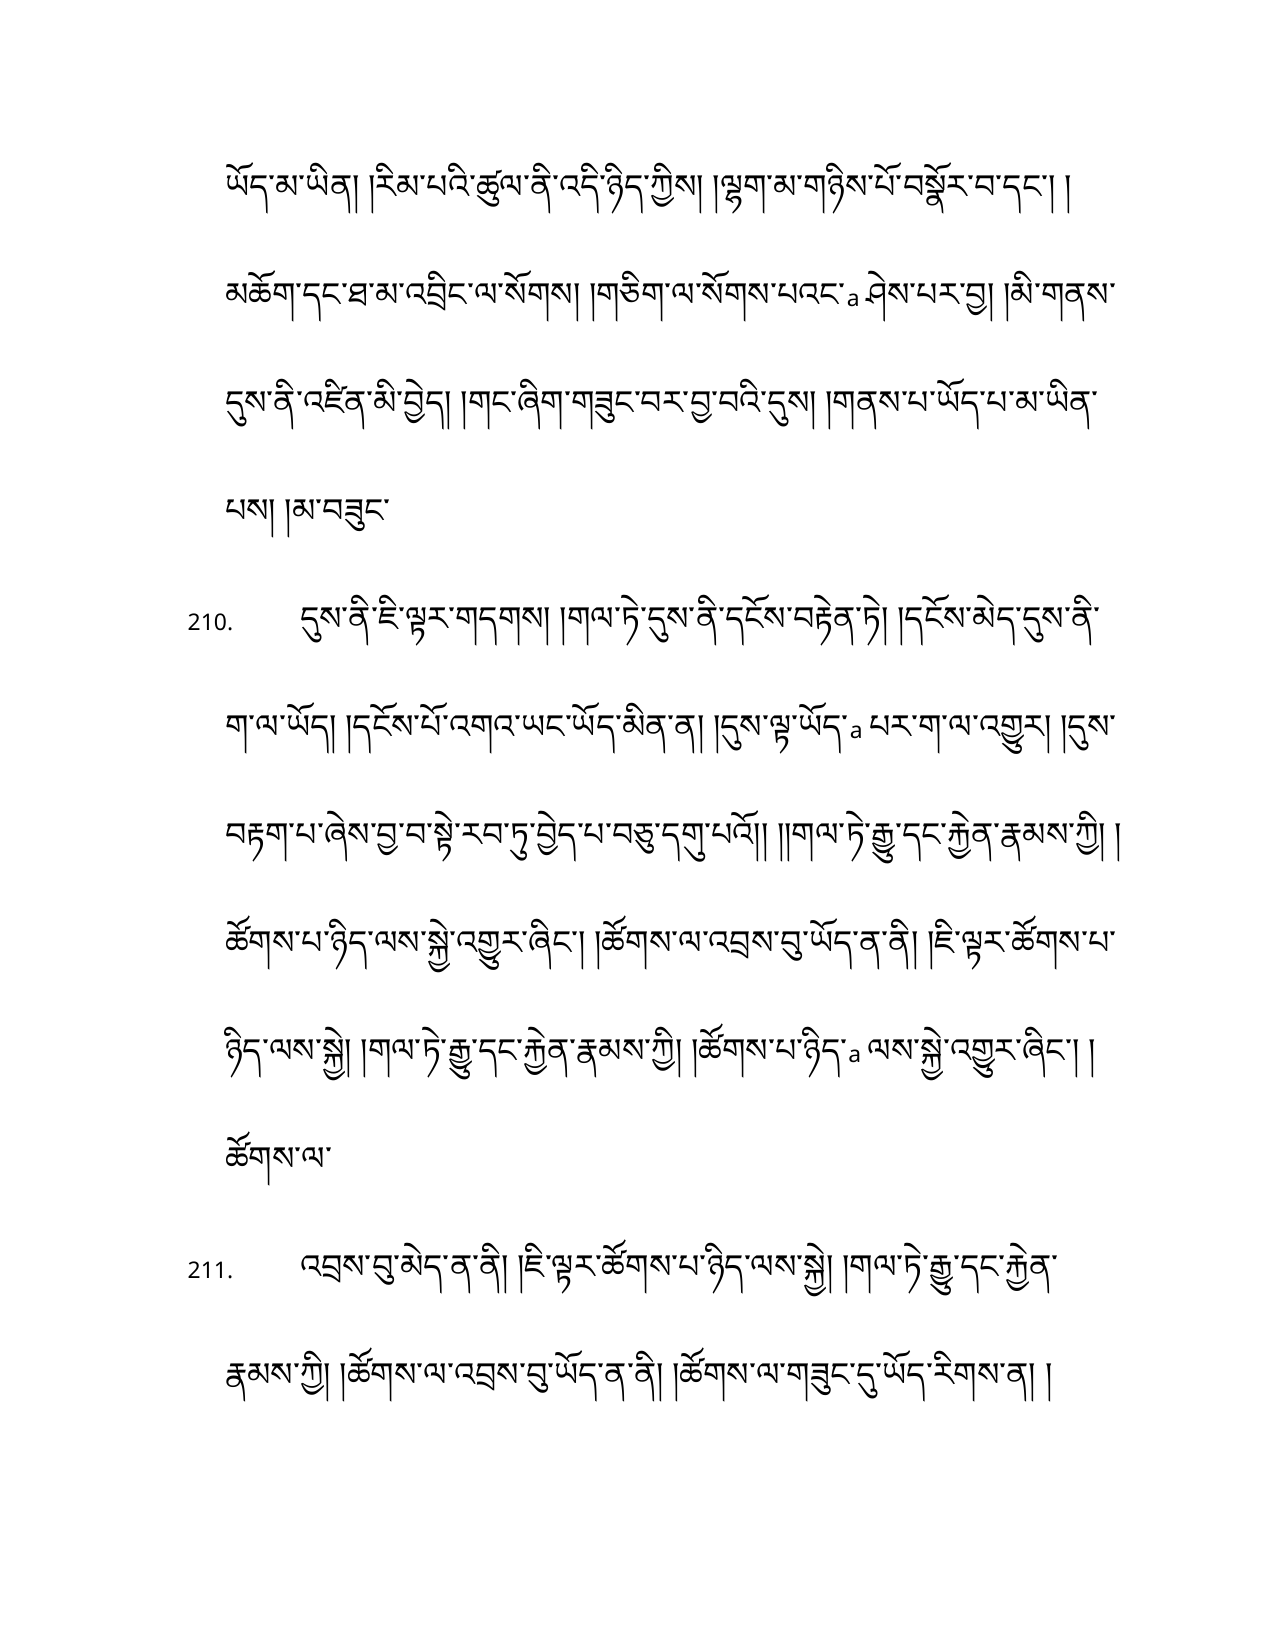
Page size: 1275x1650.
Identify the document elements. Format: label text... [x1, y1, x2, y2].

list དུས་ནི་ཇི་ལྟར་གདགས། །གལ་ཏེ་དུས་ནི་དངོས་བརྟེན་ཏེ། །དངོས་མེད་དུས་ནི་ག་ལ་ཡོད། །དངོས་པོ་འགའ་ཡང་ཡོད་མིན་ན། །དུས་ལྟ་ཡོད་aཔར་ག་ལ་འགྱུར། །དུས་བརྟག་པ་ཞེས་བྱ་བ་སྟེ་རབ་ཏུ་བྱེད་པ་བཅུ་དགུ་པའོ།། །།གལ་ཏེ་རྒྱུ་དང་རྐྱེན་རྣམས་ཀྱི། །ཚོགས་པ་ཉིད་ལས་སྐྱེ་འགྱུར་ཞིང༌། །ཚོགས་ལ་འབྲས་བུ་ཡོད་ན་ནི། །ཇི་ལྟར་ཚོགས་པ་ཉིད་ལས་སྐྱེ། །གལ་ཏེ་རྒྱུ་དང་རྐྱེན་རྣམས་ཀྱི། །ཚོགས་པ་ཉིད་aལས་སྐྱེ་འགྱུར་ཞིང༌། །ཚོགས་ལ་ [187, 582, 1125, 1215]
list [187, 1229, 1125, 1431]
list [187, 150, 1125, 568]
